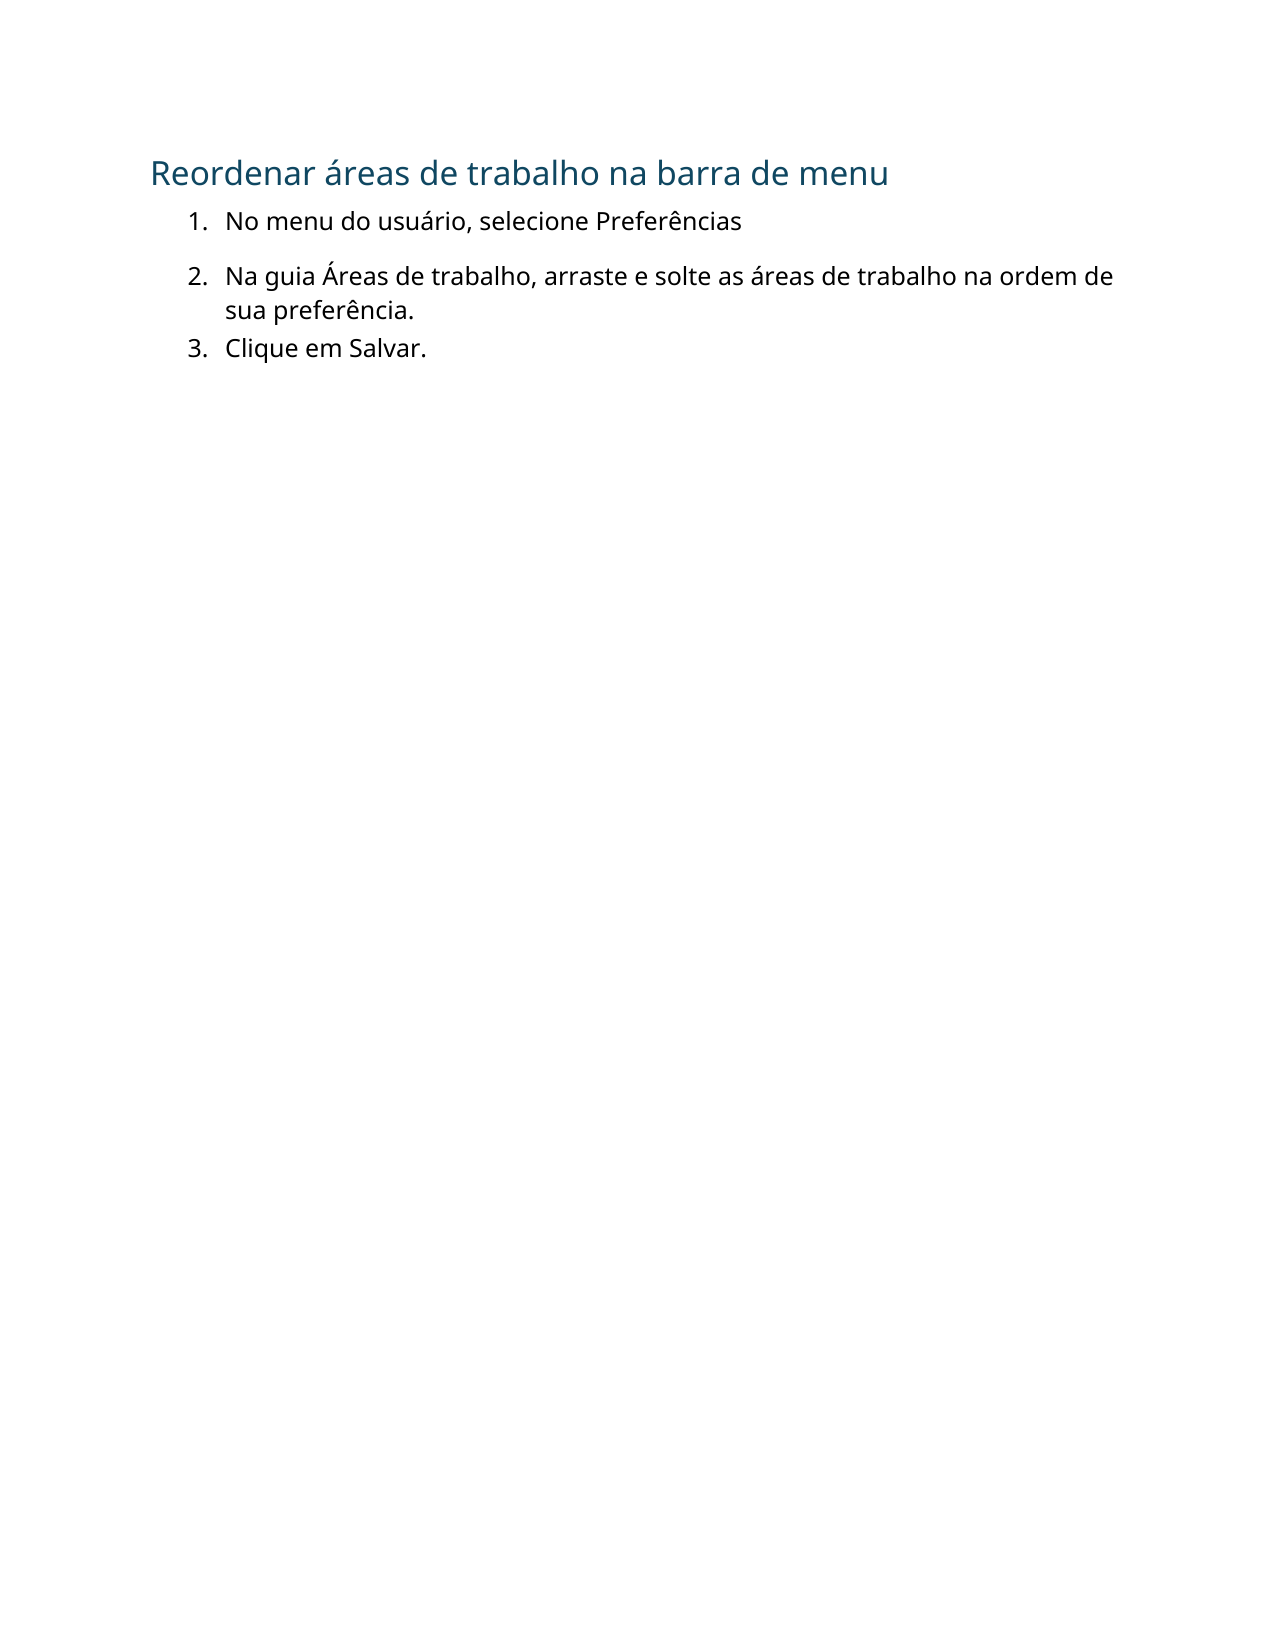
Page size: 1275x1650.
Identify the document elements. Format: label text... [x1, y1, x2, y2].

list Na guia Áreas de trabalho, arraste e solte as áreas de trabalho na ordem de sua preferência. [187, 259, 1125, 327]
list No menu do usuário, selecione Preferências [187, 204, 1125, 238]
list Clique em Salvar. [187, 331, 1125, 364]
subtitle Reordenar áreas de trabalho na barra de menu [150, 150, 1125, 195]
